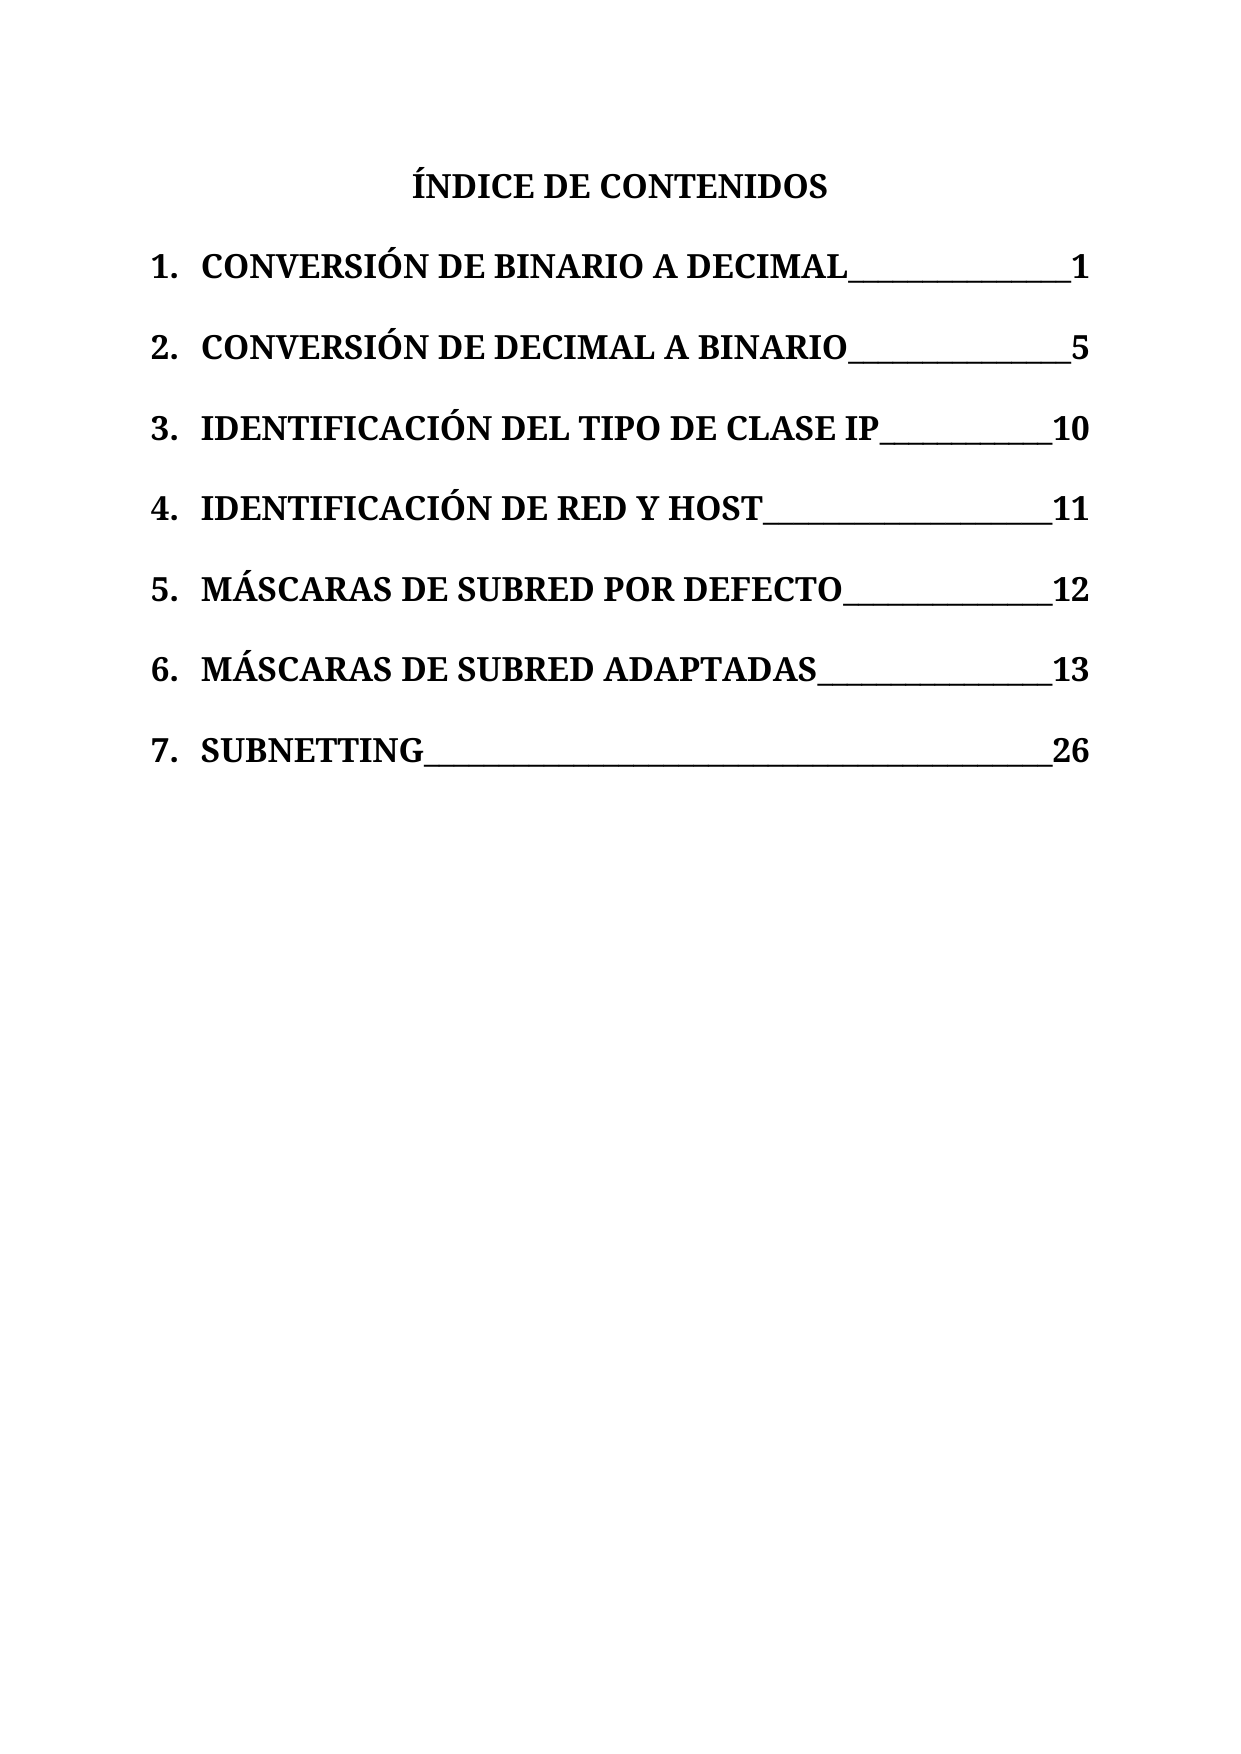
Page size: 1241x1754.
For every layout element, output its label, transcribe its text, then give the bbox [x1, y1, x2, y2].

text 5. MÁSCARAS DE SUBRED POR DEFECTO 12 [150, 566, 1090, 611]
text 7. SUBNETTING 26 [150, 727, 1090, 772]
text 1. CONVERSIÓN DE BINARIO A DECIMAL 1 [848, 243, 1090, 288]
text ÍNDICE DE CONTENIDOS [150, 162, 1090, 208]
text 2. CONVERSIÓN DE DECIMAL A BINARIO 5 [150, 324, 1090, 369]
text 6. MÁSCARAS DE SUBRED ADAPTADAS 13 [150, 646, 1090, 692]
text 1. CONVERSIÓN DE BINARIO A DECIMAL 1 [150, 243, 201, 288]
text 4. IDENTIFICACIÓN DE RED Y HOST 11 [150, 485, 1090, 530]
text 3. IDENTIFICACIÓN DEL TIPO DE CLASE IP 10 [150, 404, 1090, 450]
